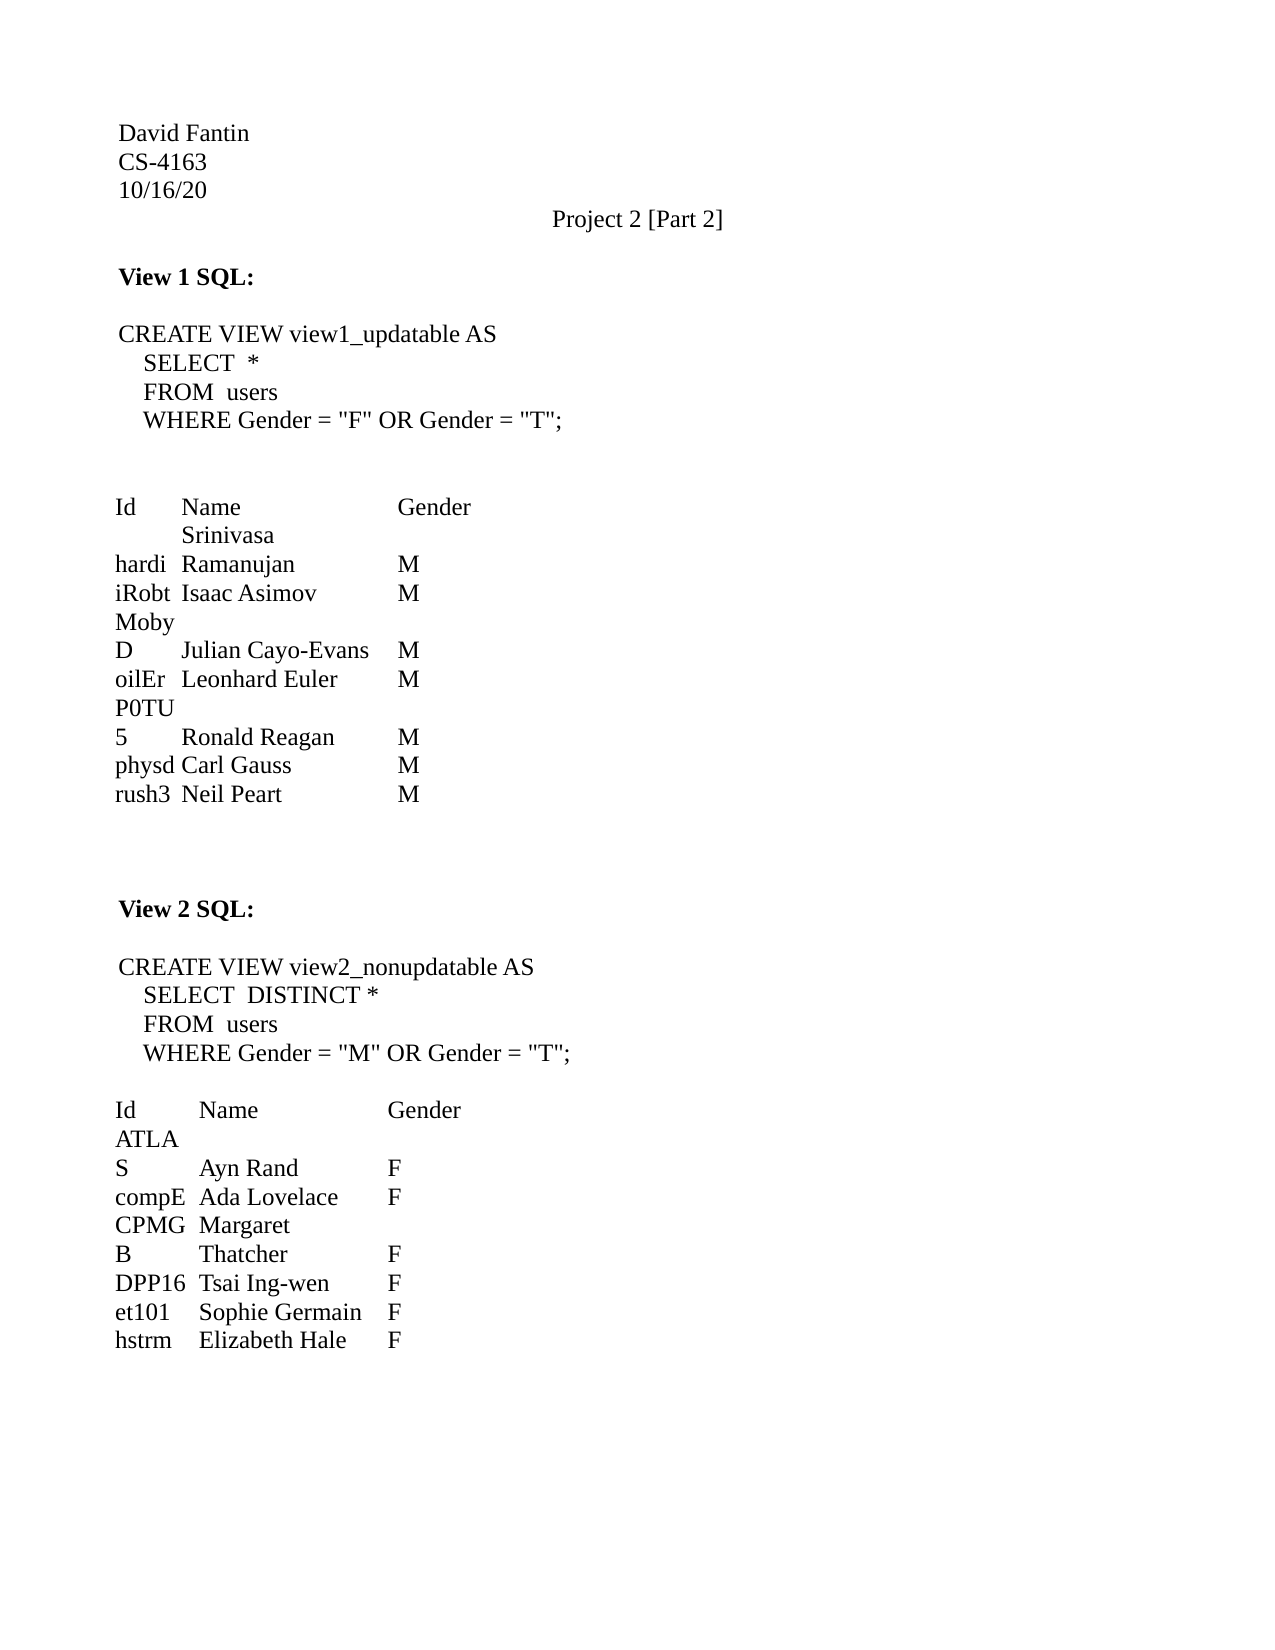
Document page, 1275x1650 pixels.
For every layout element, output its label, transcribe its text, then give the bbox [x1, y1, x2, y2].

table_cell F [384, 1211, 470, 1268]
table_cell Elizabeth Hale [196, 1326, 384, 1354]
text Project 2 [Part 2] [118, 204, 1157, 233]
table_cell M [394, 779, 480, 808]
table_cell ATLAS [112, 1124, 196, 1182]
table_cell P0TU5 [112, 693, 178, 751]
table_cell F [384, 1182, 470, 1211]
table_cell M [394, 607, 480, 664]
table_cell Isaac Asimov [178, 578, 394, 607]
table_cell Sophie Germain [196, 1297, 384, 1326]
table_cell M [394, 693, 480, 751]
table_cell physd [112, 751, 178, 779]
table_cell Julian Cayo-Evans [178, 607, 394, 664]
table_cell F [384, 1297, 470, 1326]
table_cell compE [112, 1182, 196, 1211]
table_cell M [394, 578, 480, 607]
text CREATE VIEW view2_nonupdatable AS SELECT DISTINCT * FROM users [118, 952, 1157, 1038]
table_cell hstrm [112, 1326, 196, 1354]
table_cell F [384, 1268, 470, 1297]
text 10/16/20 [118, 176, 1157, 204]
table_cell Leonhard Euler [178, 664, 394, 693]
table_cell rush3 [112, 779, 178, 808]
table_cell Srinivasa Ramanujan [178, 521, 394, 578]
text CS-4163 [118, 147, 1157, 176]
table_header Name [178, 492, 394, 521]
table_cell F [384, 1326, 470, 1354]
table_cell Neil Peart [178, 779, 394, 808]
table_cell iRobt [112, 578, 178, 607]
text David Fantin [118, 118, 1157, 147]
table_cell Ronald Reagan [178, 693, 394, 751]
table_cell Carl Gauss [178, 751, 394, 779]
table_header Id [112, 1096, 196, 1124]
table_cell M [394, 751, 480, 779]
text View 2 SQL: [118, 894, 1157, 923]
table_cell CPMGB [112, 1211, 196, 1268]
table_cell MobyD [112, 607, 178, 664]
table_cell Ada Lovelace [196, 1182, 384, 1211]
table_cell et101 [112, 1297, 196, 1326]
table_cell hardi [112, 521, 178, 578]
table_cell DPP16 [112, 1268, 196, 1297]
table_header Gender [384, 1096, 470, 1124]
table_cell oilEr [112, 664, 178, 693]
table_header Name [196, 1096, 384, 1124]
text CREATE VIEW view1_updatable AS SELECT * FROM users WHERE Gender = "F" OR Gender = "T"; [118, 319, 1157, 434]
table_header Gender [394, 492, 480, 521]
table_cell Ayn Rand [196, 1124, 384, 1182]
table_cell F [384, 1124, 470, 1182]
table_header Id [112, 492, 178, 521]
table_cell Margaret Thatcher [196, 1211, 384, 1268]
table_cell M [394, 664, 480, 693]
text View 1 SQL: [118, 262, 1157, 291]
table_cell Tsai Ing-wen [196, 1268, 384, 1297]
table_cell M [394, 521, 480, 578]
text WHERE Gender = "M" OR Gender = "T"; [118, 1038, 1157, 1067]
